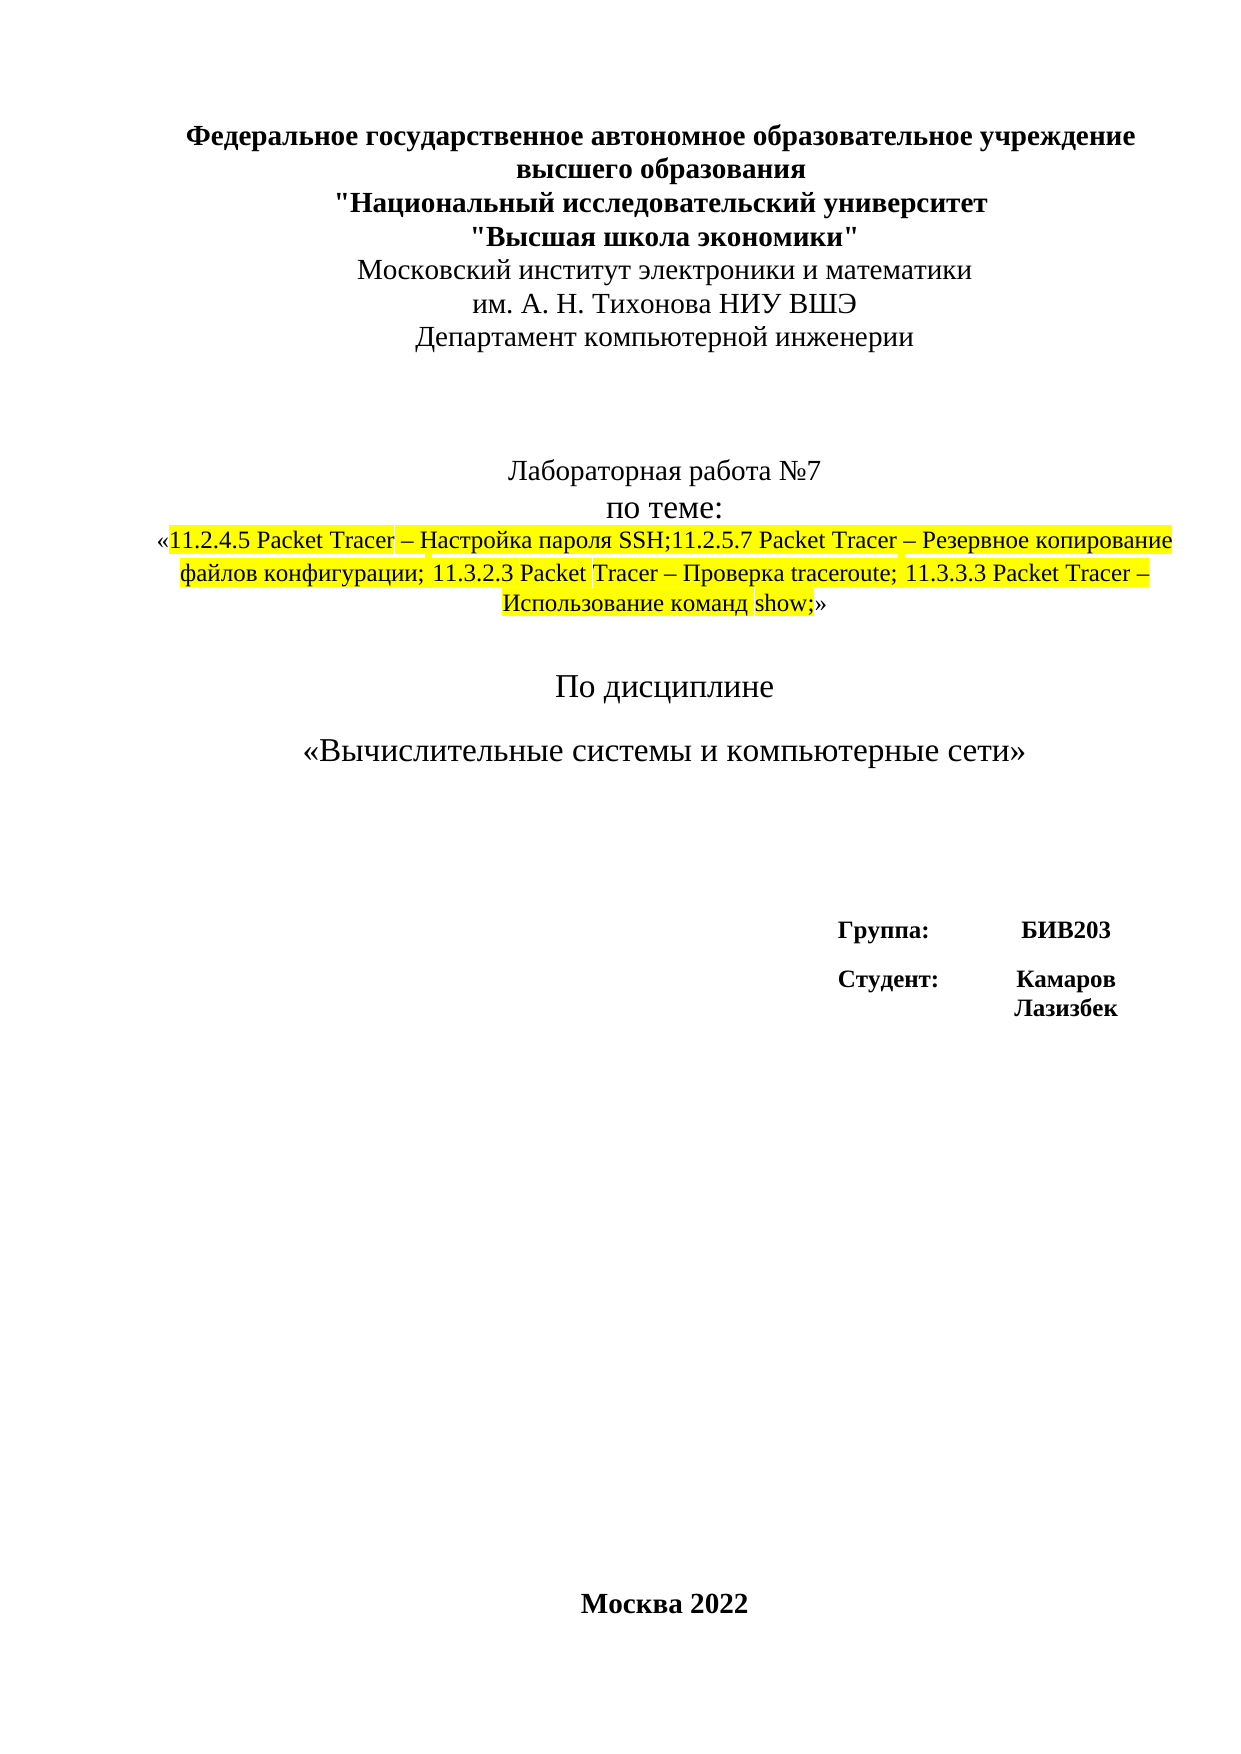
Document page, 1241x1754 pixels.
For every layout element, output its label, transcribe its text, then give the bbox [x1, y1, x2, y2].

text Федеральное государственное автономное образовательное учреждение [148, 118, 1181, 152]
table_header БИВ203 [951, 915, 1181, 964]
text «11.2.4.5 Packet Tracer – Настройка пароля SSH;11.2.5.7 Packet Tracer – Резервное копирование файлов конфигурации; 11.3.2.3 Packet Tracer – Проверка traceroute; 11.3.3.3 Packet Tracer – Использование команд show;» [148, 525, 1181, 616]
text высшего образования "Национальный исследовательский университет "Высшая школа экономики" [148, 152, 1181, 252]
text Департамент компьютерной инженерии [148, 319, 1181, 353]
table_header Группа: [826, 915, 951, 964]
text «Вычислительные системы и компьютерные сети» [148, 730, 1181, 802]
text Московский институт электроники и математики [148, 252, 1181, 286]
table_cell Камаров Лазизбек [951, 964, 1181, 1043]
text Лабораторная работа №7 [148, 453, 1181, 487]
text Москва 2022 [148, 1586, 1181, 1620]
text по теме: [148, 487, 1181, 525]
text По дисциплине [148, 667, 1181, 705]
table_cell Студент: [826, 964, 951, 1043]
text им. А. Н. Тихонова НИУ ВШЭ [148, 286, 1181, 319]
